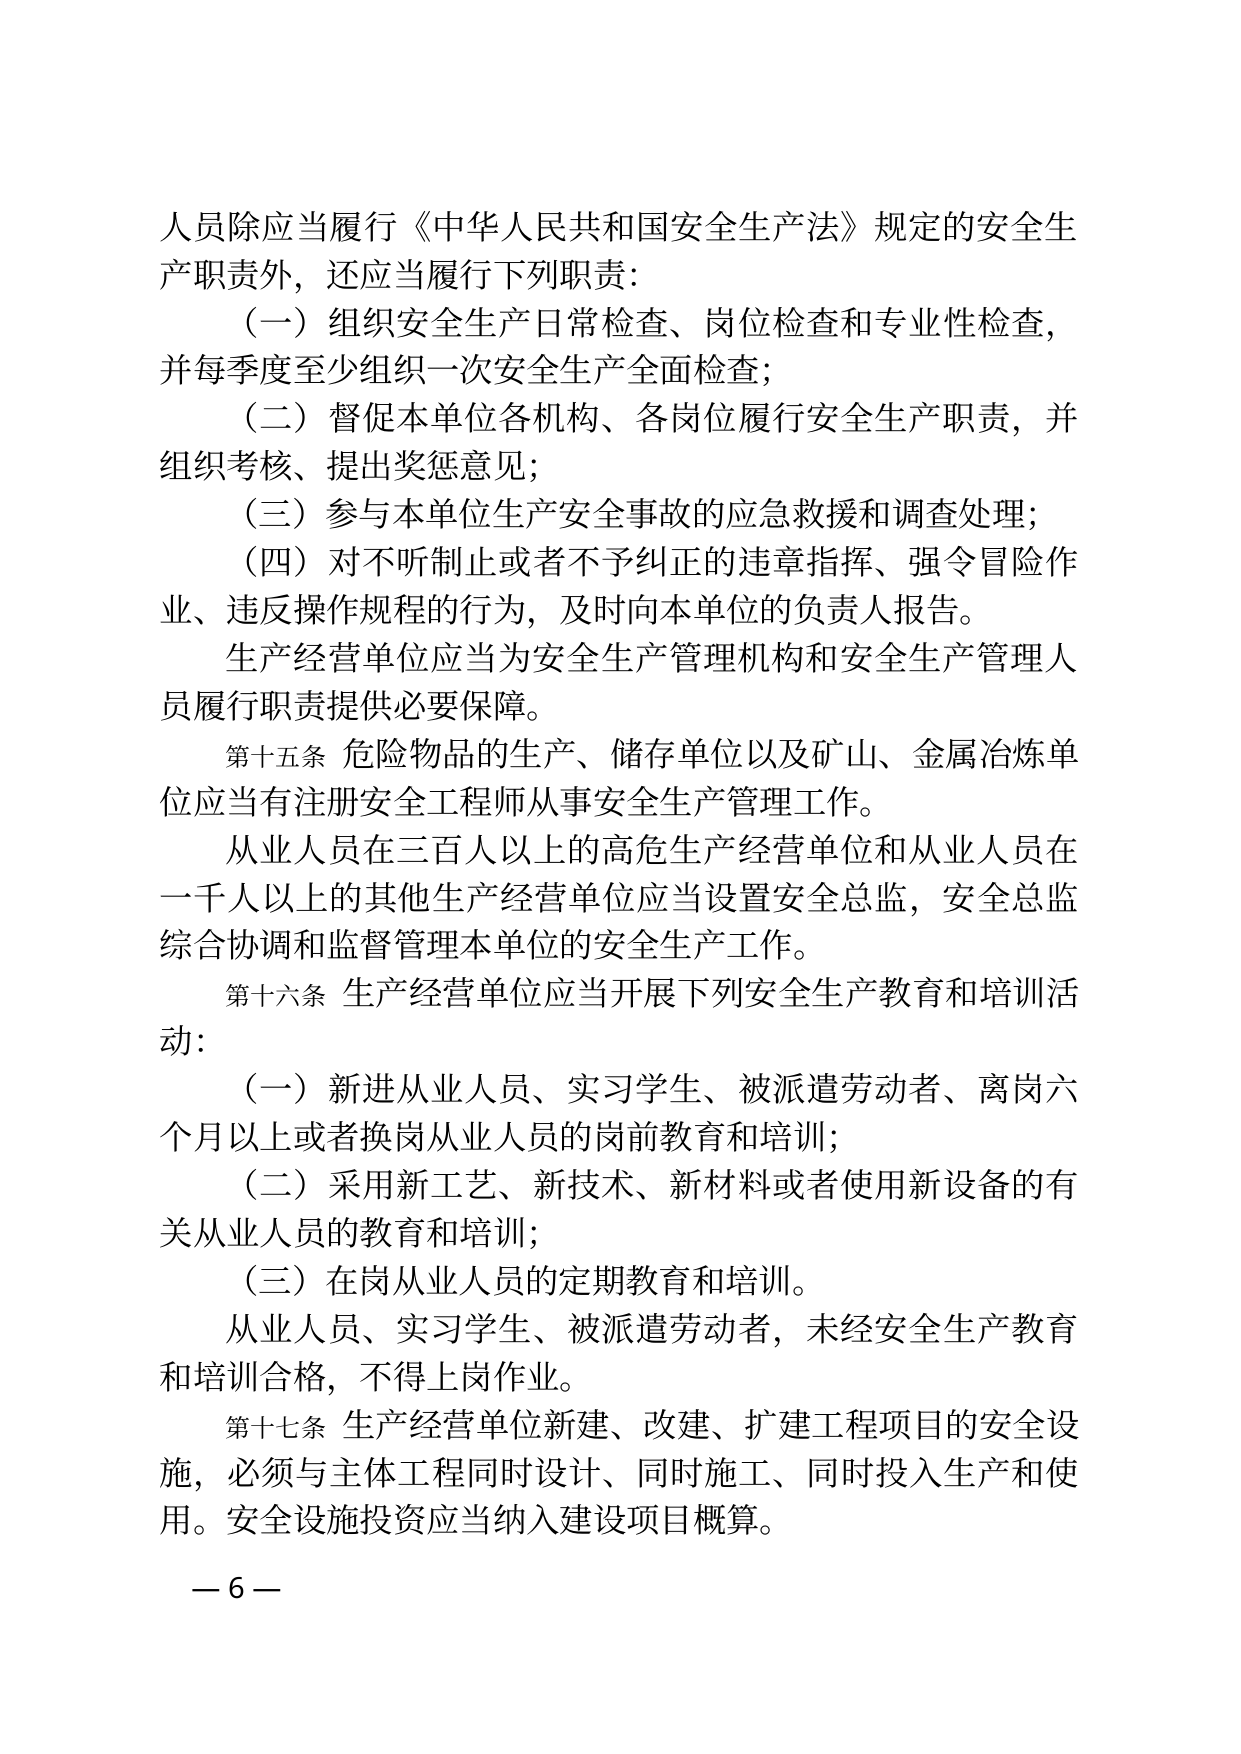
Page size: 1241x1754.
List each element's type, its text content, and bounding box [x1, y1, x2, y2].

text 第十五条 危险物品的生产、储存单位以及矿山、金属冶炼单位应当有注册安全工程师从事安全生产管理工作。 [159, 728, 1081, 824]
text （三）参与本单位生产安全事故的应急救援和调查处理； [159, 488, 1081, 536]
text （一）组织安全生产日常检查、岗位检查和专业性检查，并每季度至少组织一次安全生产全面检查； [159, 297, 1081, 392]
text （二）采用新工艺、新技术、新材料或者使用新设备的有关从业人员的教育和培训； [159, 1159, 1081, 1255]
text 生产经营单位应当为安全生产管理机构和安全生产管理人员履行职责提供必要保障。 [159, 632, 1081, 728]
text 从业人员在三百人以上的高危生产经营单位和从业人员在一千人以上的其他生产经营单位应当设置安全总监，安全总监综合协调和监督管理本单位的安全生产工作。 [159, 824, 1081, 967]
text 从业人员、实习学生、被派遣劳动者，未经安全生产教育和培训合格，不得上岗作业。 [159, 1303, 1081, 1399]
text （一）新进从业人员、实习学生、被派遣劳动者、离岗六个月以上或者换岗从业人员的岗前教育和培训； [159, 1063, 1081, 1159]
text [159, 201, 1081, 297]
text （二）督促本单位各机构、各岗位履行安全生产职责，并组织考核、提出奖惩意见； [159, 392, 1081, 488]
text 第十六条 生产经营单位应当开展下列安全生产教育和培训活动： [159, 967, 1081, 1063]
text （四）对不听制止或者不予纠正的违章指挥、强令冒险作业、违反操作规程的行为，及时向本单位的负责人报告。 [159, 536, 1081, 632]
text 第十七条 生产经营单位新建、改建、扩建工程项目的安全设施，必须与主体工程同时设计、同时施工、同时投入生产和使用。安全设施投资应当纳入建设项目概算。 [159, 1399, 1081, 1542]
text （三）在岗从业人员的定期教育和培训。 [159, 1255, 1081, 1303]
